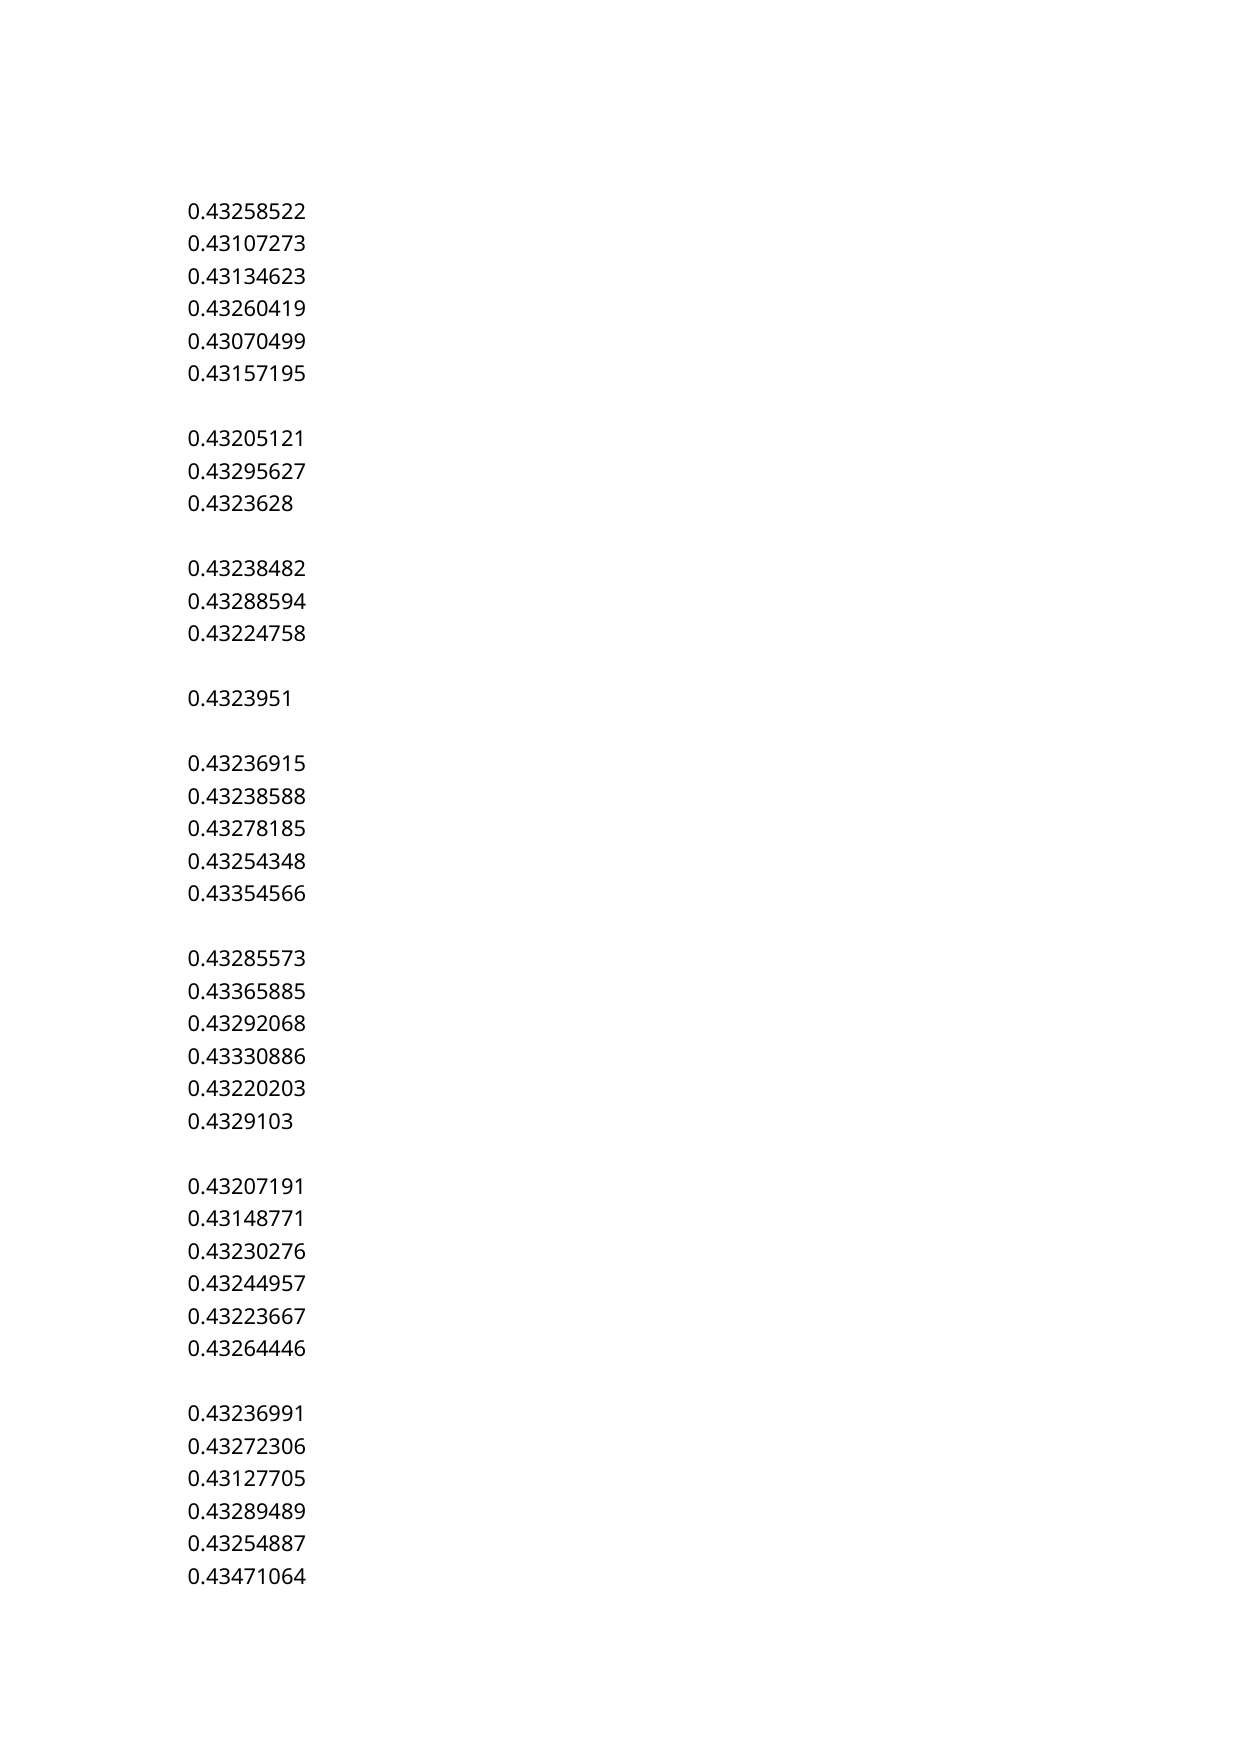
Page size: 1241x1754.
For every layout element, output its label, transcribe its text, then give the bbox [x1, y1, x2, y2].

text 0.43224758 [187, 617, 1053, 649]
text 0.43127705 [187, 1462, 1053, 1494]
text 0.43236915 [187, 747, 1053, 779]
text 0.43365885 [187, 974, 1053, 1007]
text 0.43244957 [187, 1267, 1053, 1299]
text 0.43223667 [187, 1299, 1053, 1332]
text 0.43289489 [187, 1494, 1053, 1527]
text 0.43295627 [187, 454, 1053, 487]
text 0.43254348 [187, 844, 1053, 877]
text 0.43070499 [187, 324, 1053, 357]
text 0.43220203 [187, 1072, 1053, 1104]
text 0.43285573 [187, 942, 1053, 974]
text 0.43207191 [187, 1169, 1053, 1202]
text 0.4329103 [187, 1104, 1053, 1137]
text 0.43205121 [187, 422, 1053, 454]
text 0.4323628 [187, 487, 1053, 519]
text 0.43236991 [187, 1397, 1053, 1429]
text 0.43157195 [187, 357, 1053, 389]
text 0.43330886 [187, 1039, 1053, 1072]
text 0.43258522 [187, 194, 1053, 227]
text 0.43254887 [187, 1527, 1053, 1559]
text 0.43238588 [187, 779, 1053, 812]
text 0.43288594 [187, 584, 1053, 617]
text 0.43278185 [187, 812, 1053, 844]
text 0.43354566 [187, 877, 1053, 909]
text 0.43107273 [187, 227, 1053, 259]
text 0.43264446 [187, 1332, 1053, 1364]
text 0.43471064 [187, 1559, 1053, 1592]
text 0.43260419 [187, 292, 1053, 324]
text 0.4323951 [187, 682, 1053, 714]
text 0.43292068 [187, 1007, 1053, 1039]
text 0.43134623 [187, 259, 1053, 292]
text 0.43230276 [187, 1234, 1053, 1267]
text 0.43272306 [187, 1429, 1053, 1462]
text 0.43148771 [187, 1202, 1053, 1234]
text 0.43238482 [187, 552, 1053, 584]
